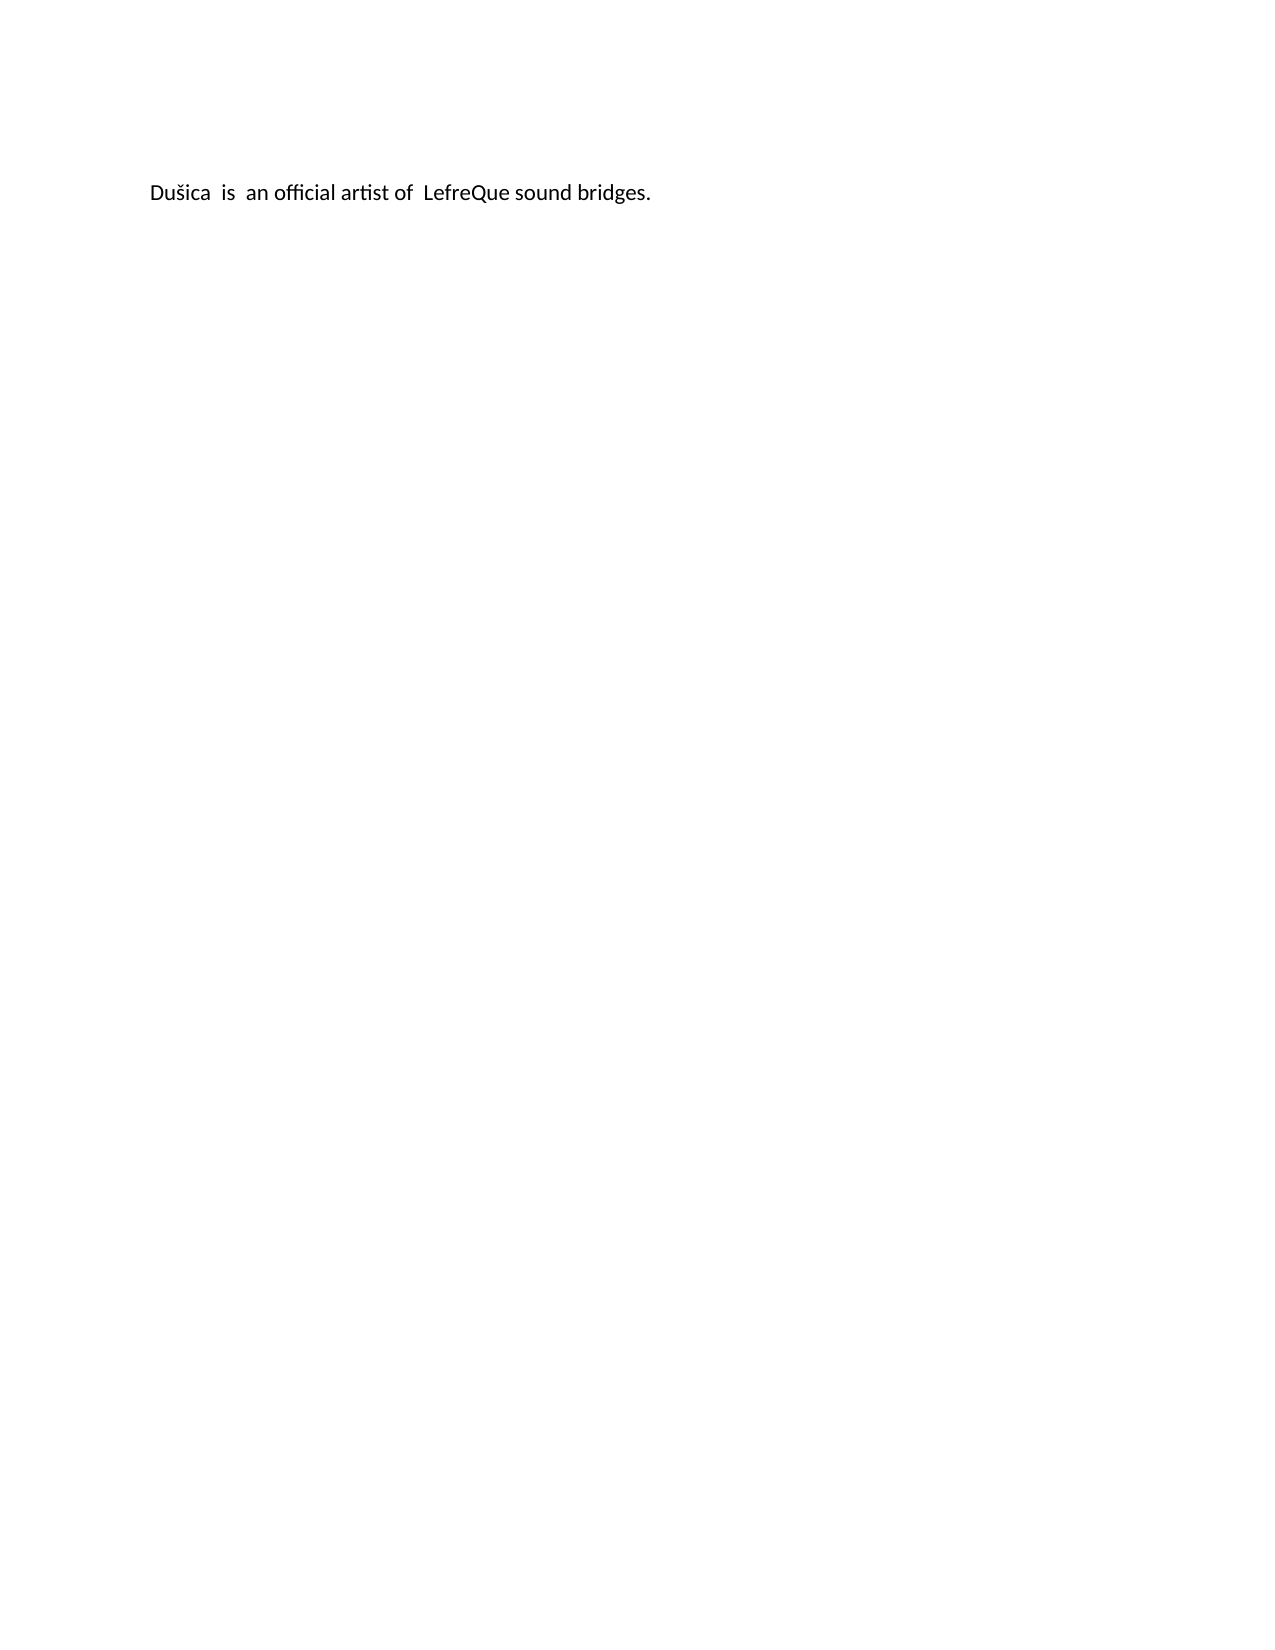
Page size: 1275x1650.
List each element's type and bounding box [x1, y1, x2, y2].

text [150, 150, 1125, 206]
